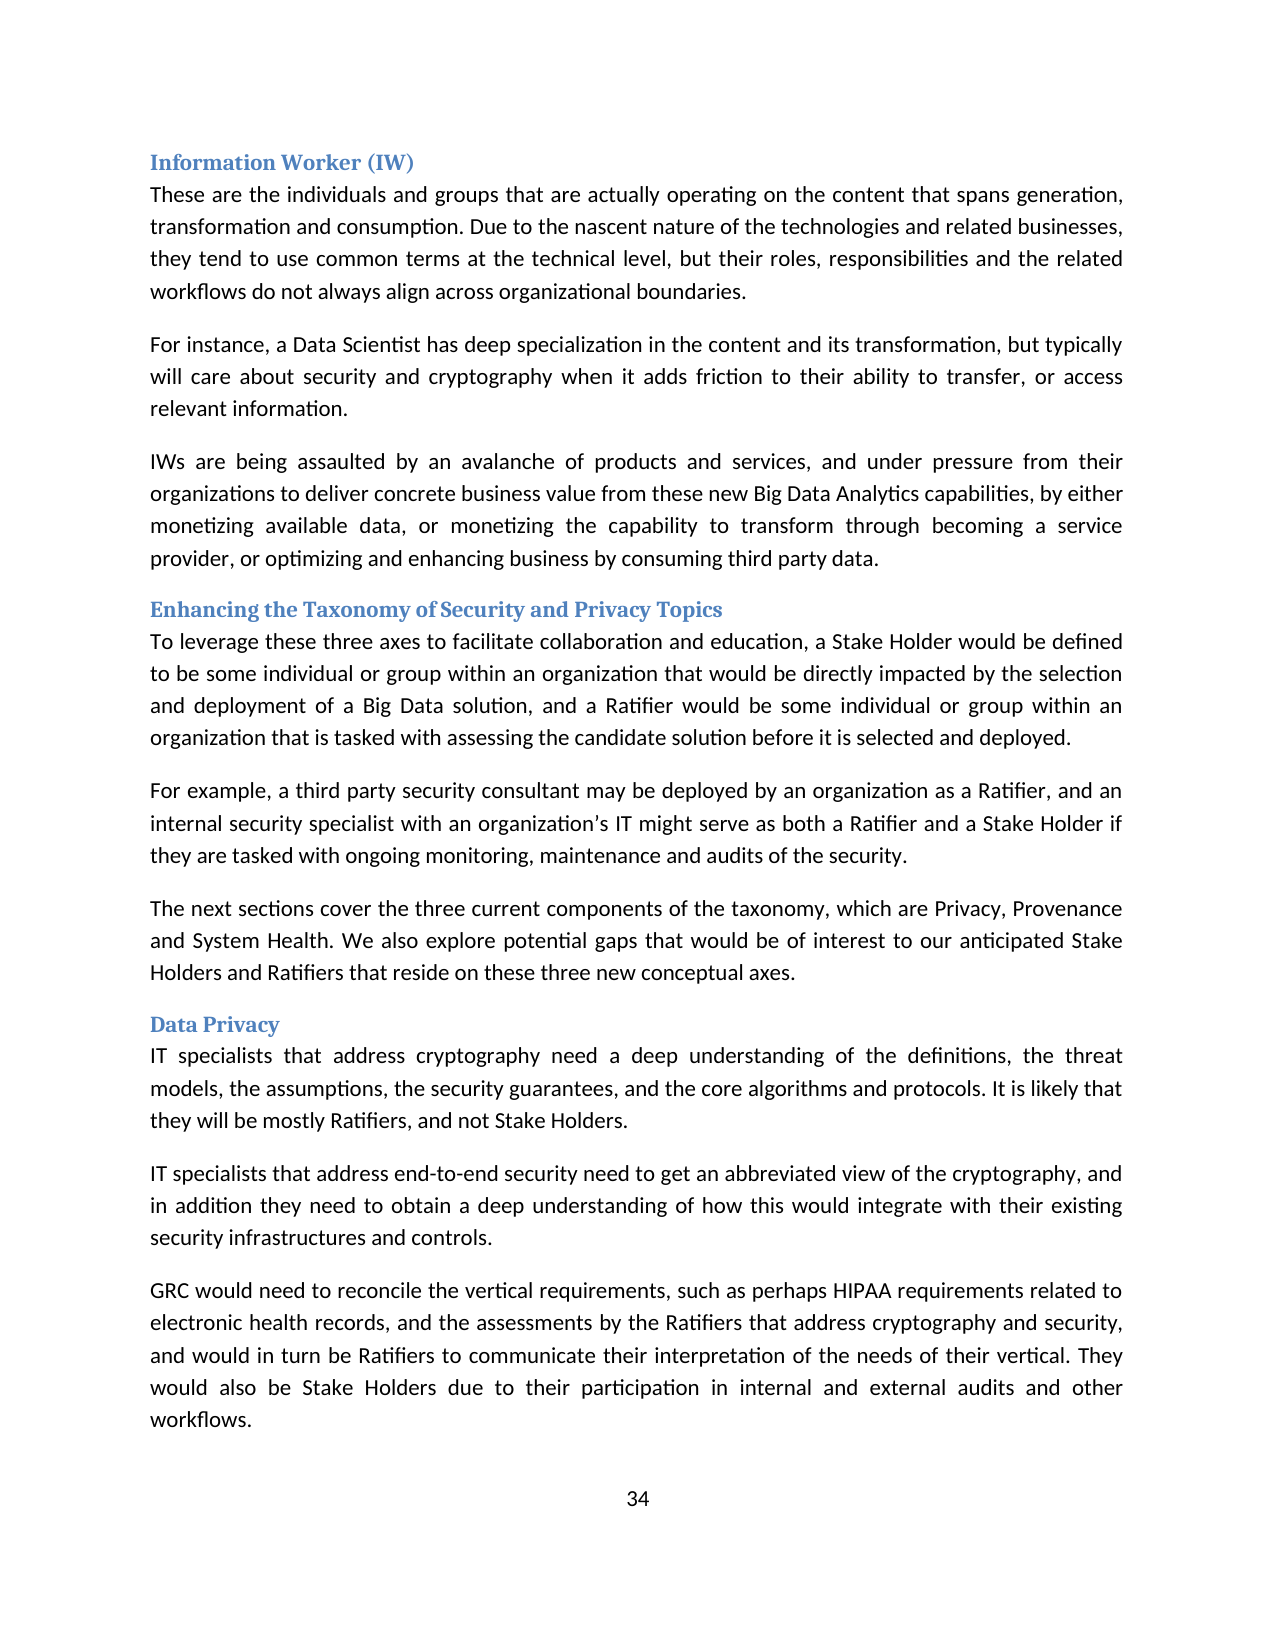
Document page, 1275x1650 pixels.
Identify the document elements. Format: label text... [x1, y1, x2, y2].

text IT specialists that address end-to-end security need to get an abbreviated view of the cryptography, and in addition they need to obtain a deep understanding of how this would integrate with their existing security infrastructures and controls. [150, 1159, 1125, 1251]
subtitle Enhancing the Taxonomy of Security and Privacy Topics [150, 597, 1125, 623]
text IWs are being assaulted by an avalanche of products and services, and under pressure from their organizations to deliver concrete business value from these new Big Data Analytics capabilities, by either monetizing available data, or monetizing the capability to transform through becoming a service provider, or optimizing and enhancing business by consuming third party data. [150, 447, 1125, 572]
text To leverage these three axes to facilitate collaboration and education, a Stake Holder would be defined to be some individual or group within an organization that would be directly impacted by the selection and deployment of a Big Data solution, and a Ratifier would be some individual or group within an organization that is tasked with assessing the candidate solution before it is selected and deployed. [150, 627, 1125, 752]
text IT specialists that address cryptography need a deep understanding of the definitions, the threat models, the assumptions, the security guarantees, and the core algorithms and protocols. It is likely that they will be mostly Ratifiers, and not Stake Holders. [150, 1042, 1125, 1134]
subtitle Information Worker (IW) [150, 150, 1125, 176]
text GRC would need to reconcile the vertical requirements, such as perhaps HIPAA requirements related to electronic health records, and the assessments by the Ratifiers that address cryptography and security, and would in turn be Ratifiers to communicate their interpretation of the needs of their vertical. They would also be Stake Holders due to their participation in internal and external audits and other workflows. [150, 1276, 1125, 1433]
text For example, a third party security consultant may be deployed by an organization as a Ratifier, and an internal security specialist with an organization’s IT might serve as both a Ratifier and a Stake Holder if they are tasked with ongoing monitoring, maintenance and audits of the security. [150, 777, 1125, 869]
subtitle Data Privacy [150, 1011, 1125, 1038]
text These are the individuals and groups that are actually operating on the content that spans generation, transformation and consumption. Due to the nascent nature of the technologies and related businesses, they tend to use common terms at the technical level, but their roles, responsibilities and the related workflows do not always align across organizational boundaries. [150, 180, 1125, 305]
text For instance, a Data Scientist has deep specialization in the content and its transformation, but typically will care about security and cryptography when it adds friction to their ability to transfer, or access relevant information. [150, 330, 1125, 422]
text The next sections cover the three current components of the taxonomy, which are Privacy, Provenance and System Health. We also explore potential gaps that would be of interest to our anticipated Stake Holders and Ratifiers that reside on these three new conceptual axes. [150, 894, 1125, 986]
